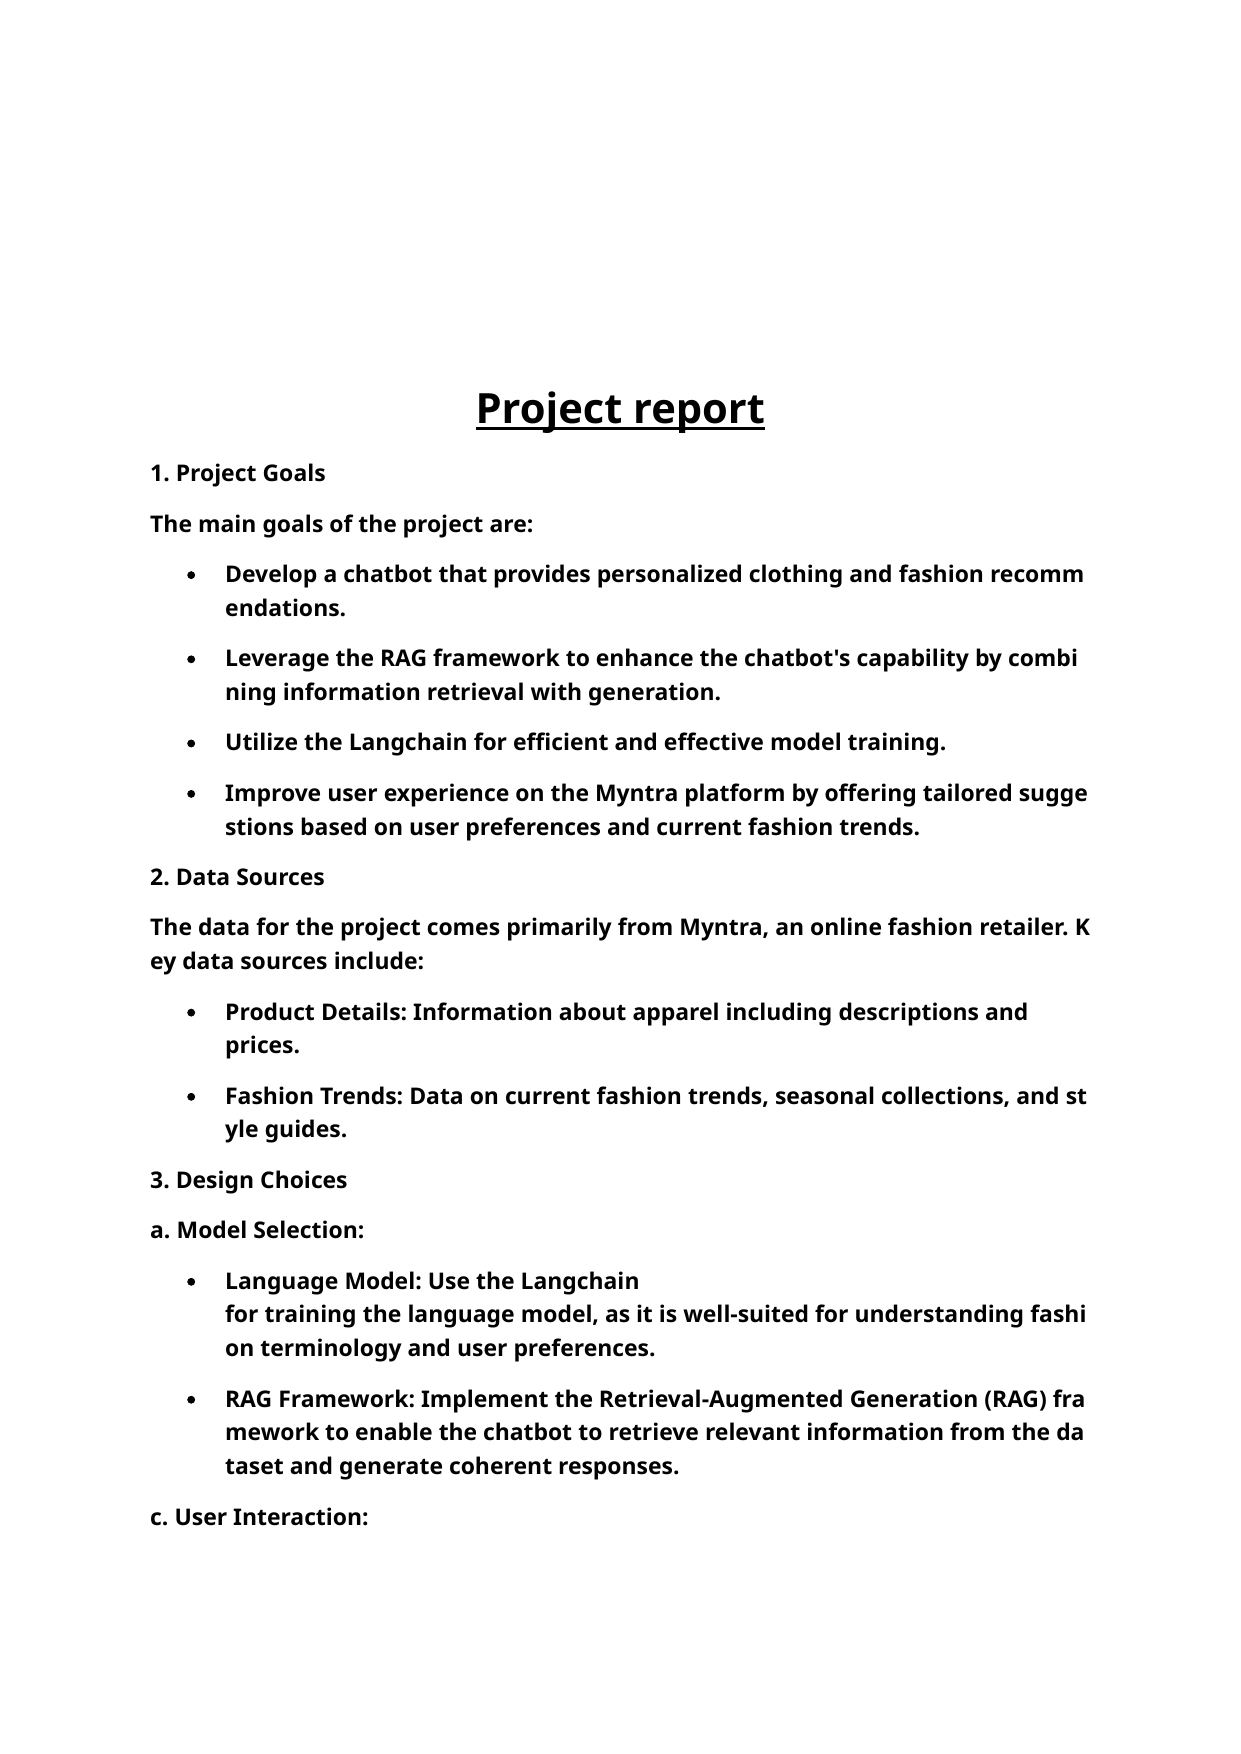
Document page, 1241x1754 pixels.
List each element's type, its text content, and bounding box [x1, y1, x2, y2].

text The data for the project comes primarily from Myntra, an online fashion retailer. Key data sources include: [150, 911, 1090, 976]
text 3. Design Choices [150, 1164, 1090, 1195]
list RAG Framework: Implement the Retrieval-Augmented Generation (RAG) framework to enable the chatbot to retrieve relevant information from the dataset and generate coherent responses. [187, 1382, 1090, 1481]
list Develop a chatbot that provides personalized clothing and fashion recommendations. [187, 558, 1090, 623]
text a. Model Selection: [150, 1214, 1090, 1245]
text The main goals of the project are: [150, 507, 1090, 539]
text 2. Data Sources [150, 861, 1090, 892]
list Improve user experience on the Myntra platform by offering tailored suggestions based on user preferences and current fashion trends. [187, 777, 1090, 842]
text Project report [150, 379, 1090, 436]
list Language Model: Use the Langchain for training the language model, as it is well-suited for understanding fashion terminology and user preferences. [187, 1264, 1090, 1363]
list Product Details: Information about apparel including descriptions and prices. [187, 995, 1090, 1060]
text 1. Project Goals [150, 457, 1090, 488]
list Utilize the Langchain for efficient and effective model training. [187, 726, 1090, 757]
list Leverage the RAG framework to enhance the chatbot's capability by combining information retrieval with generation. [187, 642, 1090, 707]
text c. User Interaction: [150, 1500, 1090, 1532]
list Fashion Trends: Data on current fashion trends, seasonal collections, and style guides. [187, 1079, 1090, 1144]
